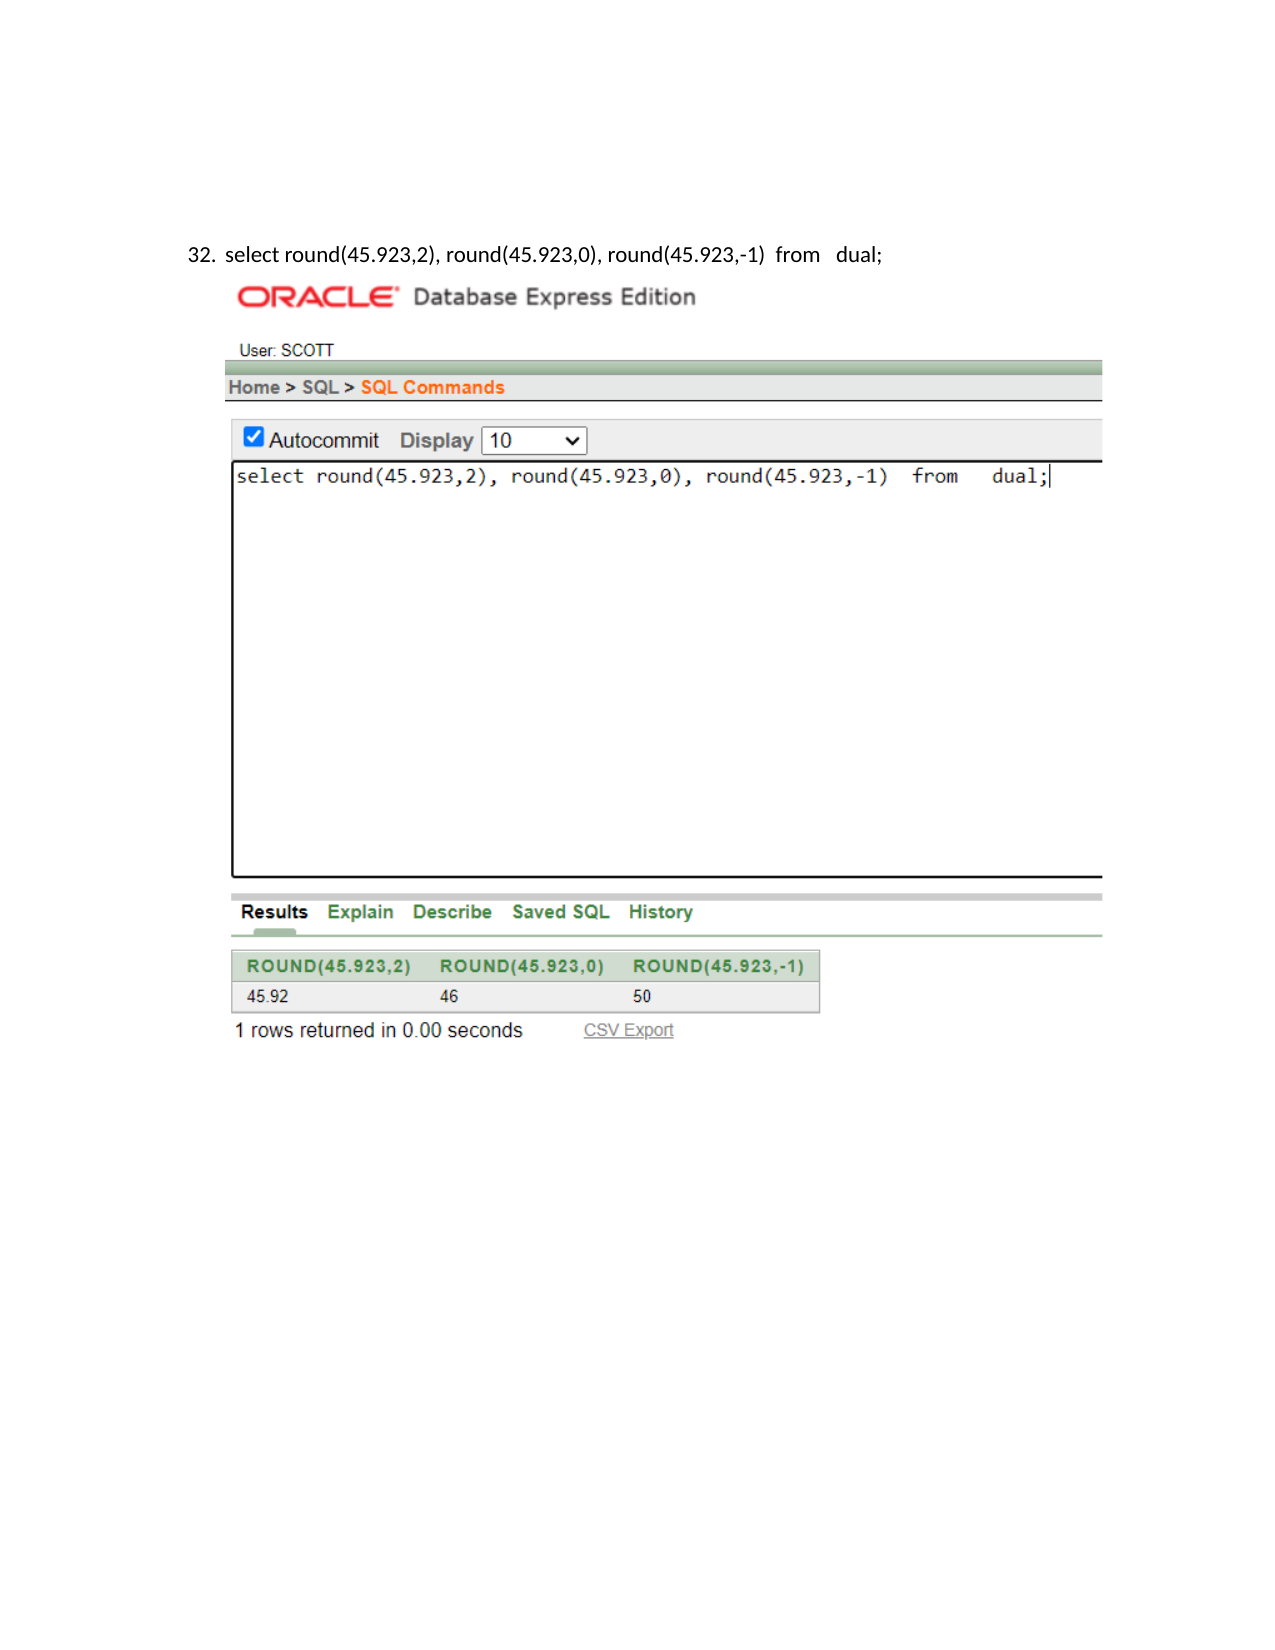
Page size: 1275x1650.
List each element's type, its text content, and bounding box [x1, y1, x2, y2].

picture [225, 270, 1103, 1140]
list select round(45.923,2), round(45.923,0), round(45.923,-1) from dual; [187, 241, 1125, 269]
